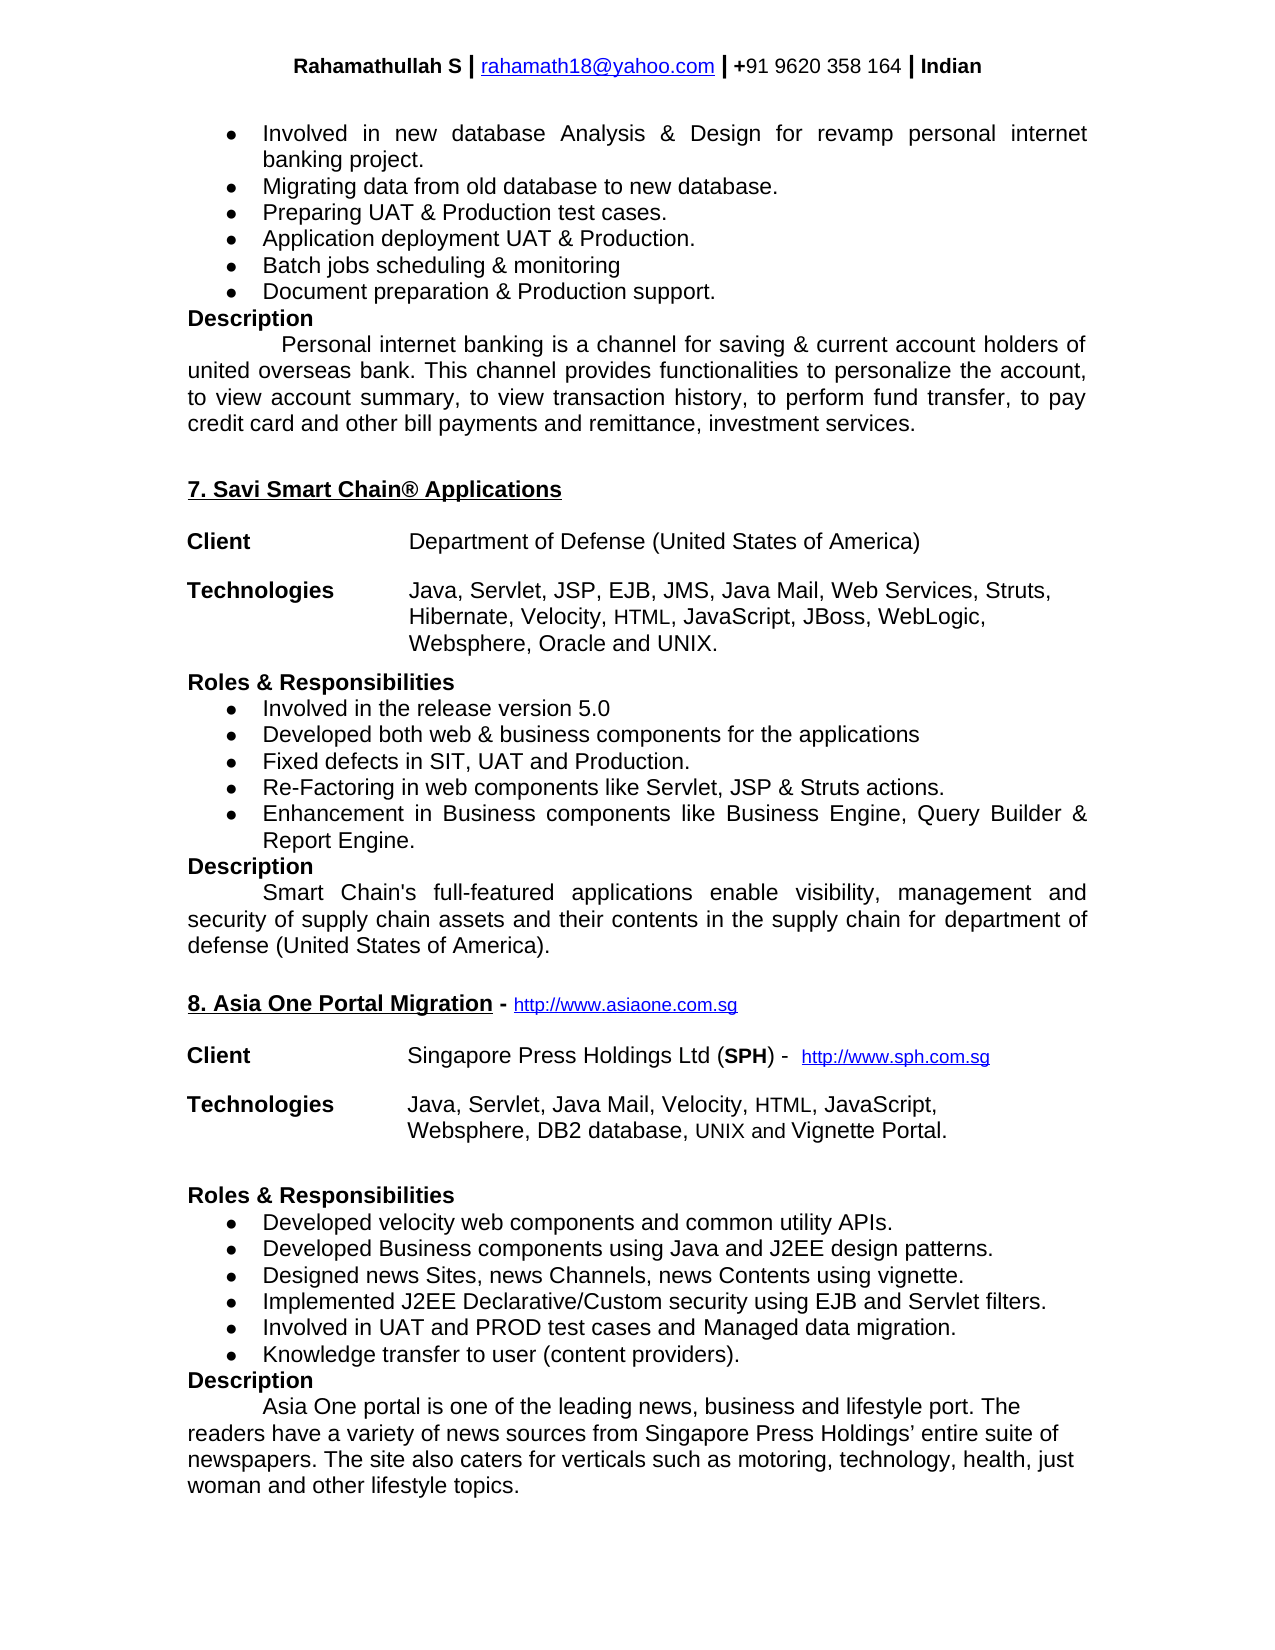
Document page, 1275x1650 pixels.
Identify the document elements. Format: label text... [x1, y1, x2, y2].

table_header Department of Defense (United States of America) [399, 517, 1075, 564]
list Application deployment UAT & Production. [225, 225, 1087, 252]
list Knowledge transfer to user (content providers). [225, 1341, 1087, 1367]
table_cell Technologies [177, 1081, 396, 1154]
text Roles & Responsibilities [187, 668, 1087, 695]
text Asia One portal is one of the leading news, business and lifestyle port. The readers have a variety of news sources from Singapore Press Holdings’ entire suite of newspapers. The site also caters for verticals such as motoring, technology, health, just woman and other lifestyle topics. [187, 1393, 1087, 1499]
table_header Client [177, 1031, 396, 1078]
text Personal internet banking is a channel for saving & current account holders of united overseas bank. This channel provides functionalities to personalize the account, to view account summary, to view transaction history, to perform fund transfer, to pay credit card and other bill payments and remittance, investment services. [187, 331, 1087, 436]
list Implemented J2EE Declarative/Custom security using EJB and Servlet filters. [225, 1288, 1087, 1314]
table_cell Technologies [177, 567, 397, 666]
table_cell Java, Servlet, JSP, EJB, JMS, Java Mail, Web Services, Struts, Hibernate, Velocity, HTML, JavaScript, JBoss, WebLogic, Websphere, Oracle and UNIX. [399, 567, 1075, 666]
text Description [187, 1367, 1087, 1393]
list Involved in the release version 5.0 [225, 695, 1087, 721]
list Preparing UAT & Production test cases. [225, 199, 1087, 225]
list Document preparation & Production support. [225, 278, 1087, 304]
list Fixed defects in SIT, UAT and Production. [225, 748, 1087, 774]
list Enhancement in Business components like Business Engine, Query Builder & Report Engine. [225, 800, 1087, 853]
text 7. Savi Smart Chain® Applications [187, 476, 1087, 502]
list Involved in UAT and PROD test cases and Managed data migration. [225, 1314, 1087, 1341]
list Involved in new database Analysis & Design for revamp personal internet banking project. [225, 120, 1087, 173]
text Description [187, 304, 1087, 331]
list Developed both web & business components for the applications [225, 721, 1087, 748]
table_header Singapore Press Holdings Ltd (SPH) - http://www.sph.com.sg [398, 1031, 1075, 1078]
table_header Client [177, 517, 397, 564]
list Batch jobs scheduling & monitoring [225, 252, 1087, 278]
text Roles & Responsibilities [187, 1182, 1087, 1209]
list Designed news Sites, news Channels, news Contents using vignette. [225, 1262, 1087, 1288]
list Re-Factoring in web components like Servlet, JSP & Struts actions. [225, 774, 1087, 800]
text Description [187, 853, 1087, 879]
list Developed velocity web components and common utility APIs. [225, 1209, 1087, 1235]
text 8. Asia One Portal Migration - http://www.asiaone.com.sg [187, 990, 1087, 1016]
list Developed Business components using Java and J2EE design patterns. [225, 1235, 1087, 1262]
table_cell Java, Servlet, Java Mail, Velocity, HTML, JavaScript, Websphere, DB2 database, UNIX and Vignette Portal. [398, 1081, 1075, 1154]
list Migrating data from old database to new database. [225, 173, 1087, 199]
text Smart Chain's full-featured applications enable visibility, management and security of supply chain assets and their contents in the supply chain for department of defense (United States of America). [187, 879, 1087, 958]
